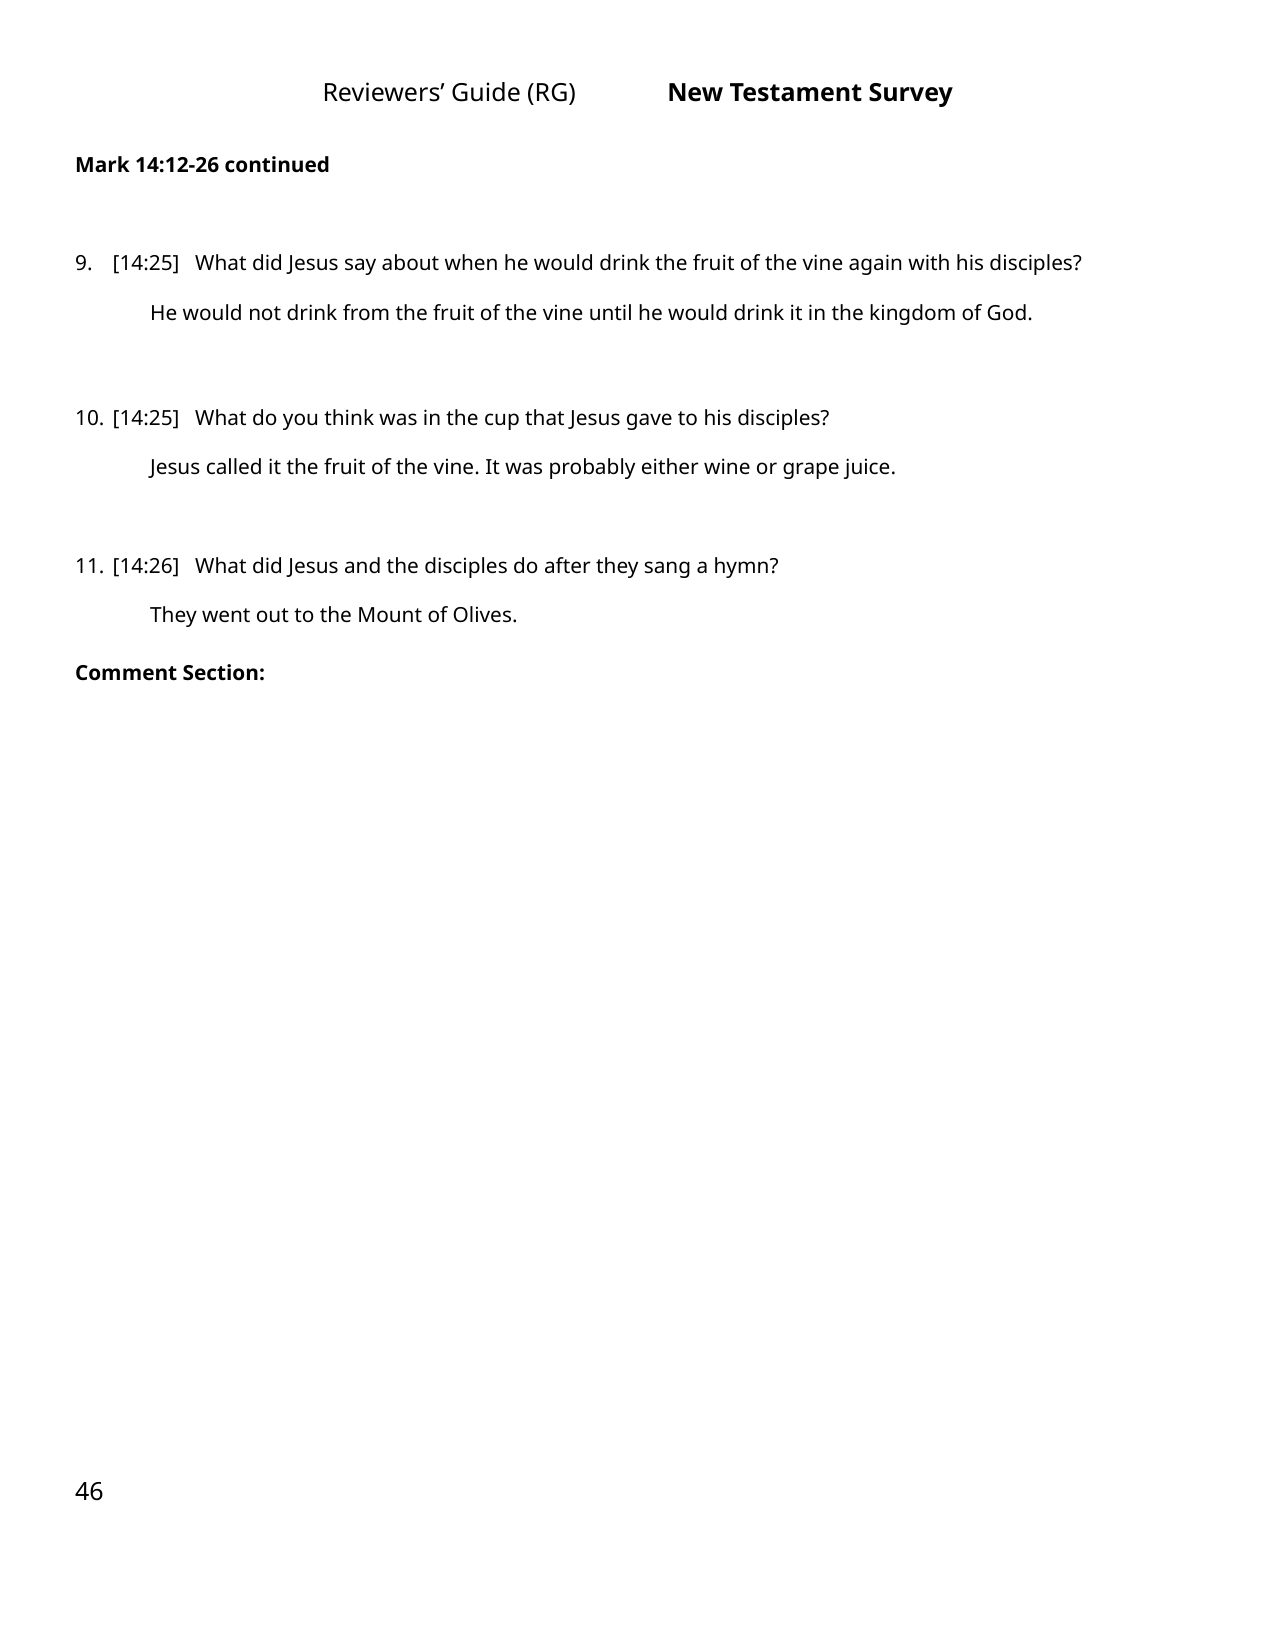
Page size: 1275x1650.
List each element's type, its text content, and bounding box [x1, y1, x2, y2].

text He would not drink from the fruit of the vine until he would drink it in the kingdom of God. [150, 298, 1200, 326]
list [14:25] What did Jesus say about when he would drink the fruit of the vine again with his disciples? [75, 248, 1200, 277]
list [14:25] What do you think was in the cup that Jesus gave to his disciples? [75, 403, 1200, 431]
text Mark 14:12-26 continued [75, 150, 1200, 178]
text Jesus called it the fruit of the vine. It was probably either wine or grape juice. [150, 452, 1200, 481]
text Comment Section: [75, 658, 1200, 686]
text They went out to the Mount of Olives. [150, 600, 1200, 628]
list [14:26] What did Jesus and the disciples do after they sang a hymn? [75, 551, 1200, 579]
